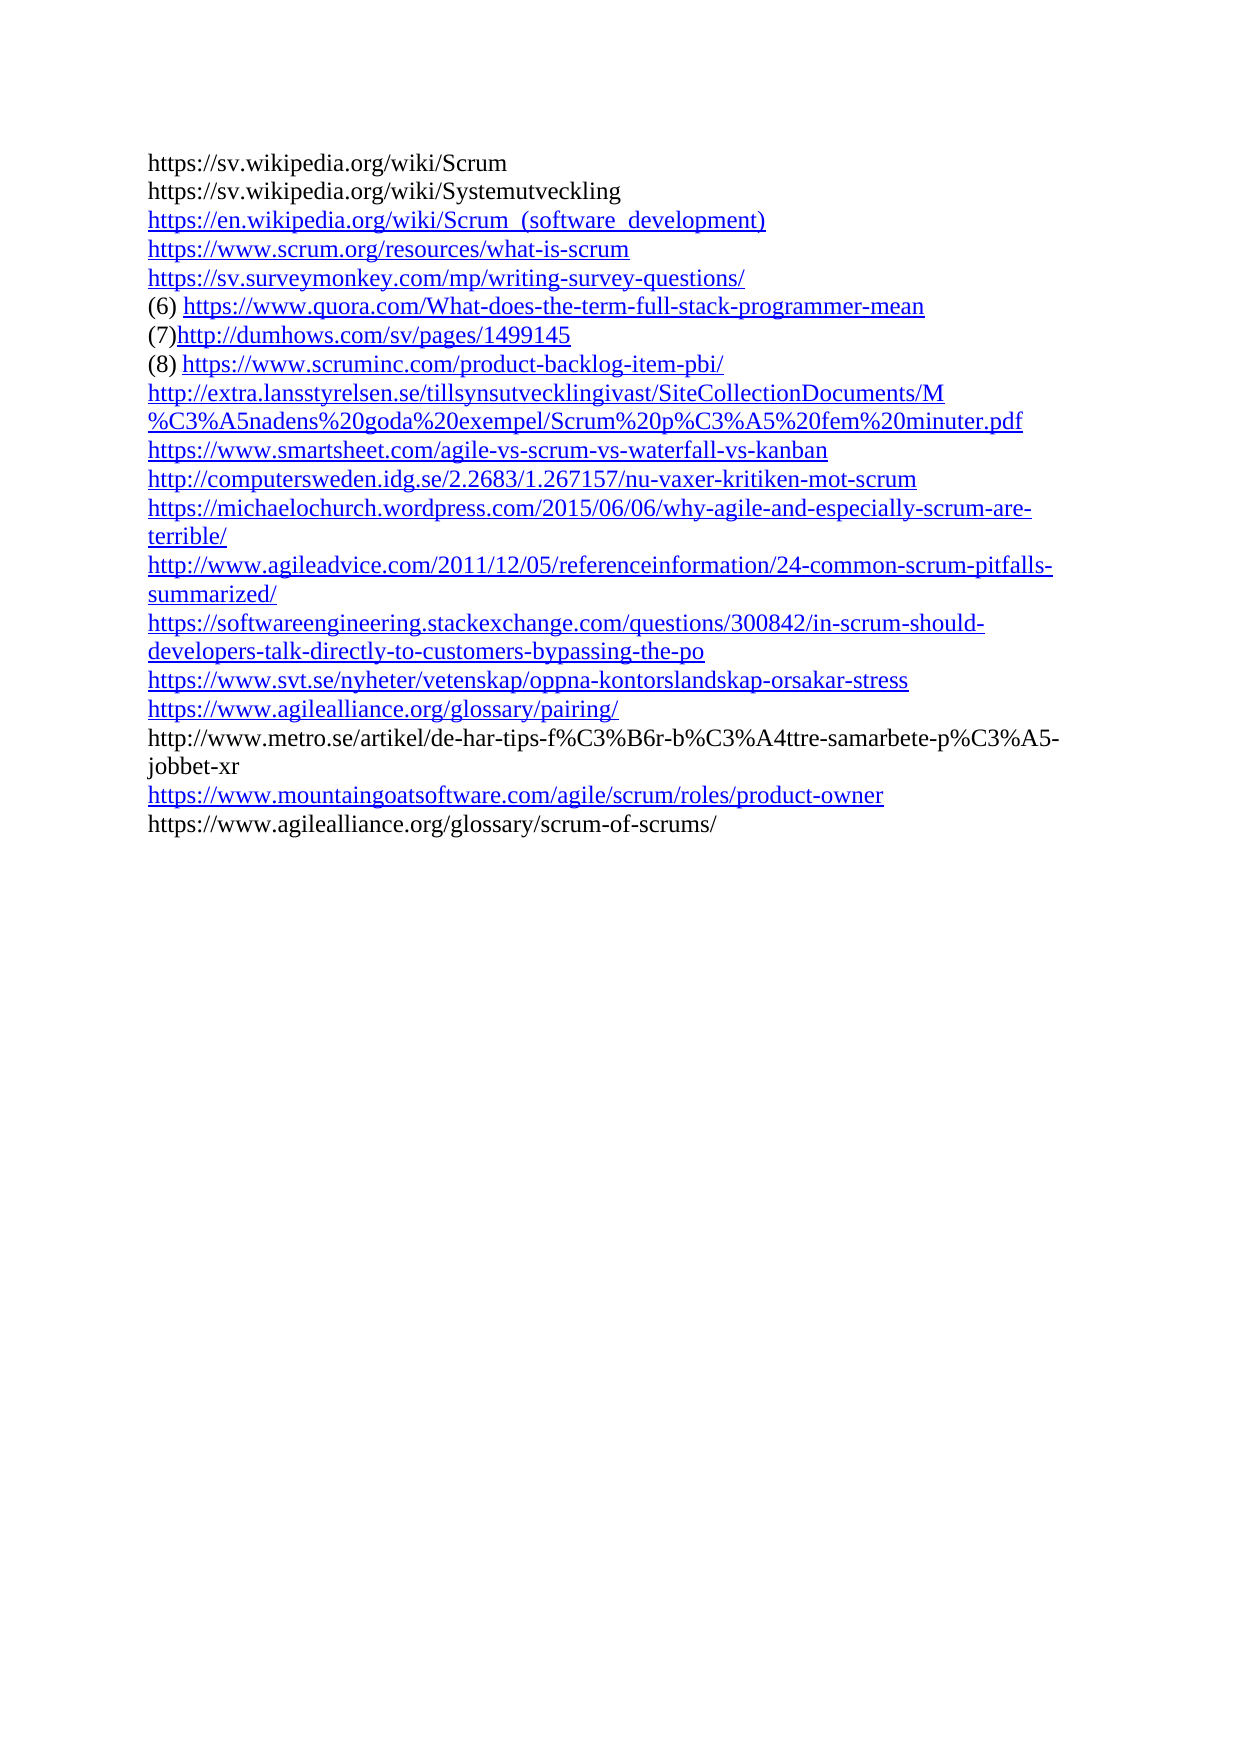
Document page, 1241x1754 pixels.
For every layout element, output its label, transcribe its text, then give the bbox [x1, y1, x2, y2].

text https://www.agilealliance.org/glossary/scrum-of-scrums/ [148, 809, 1093, 838]
text (6) https://www.quora.com/What-does-the-term-full-stack-programmer-mean [148, 291, 1093, 320]
text https://www.smartsheet.com/agile-vs-scrum-vs-waterfall-vs-kanban [148, 435, 1093, 464]
text https://sv.wikipedia.org/wiki/Scrum [148, 148, 1093, 176]
text http://www.metro.se/artikel/de-har-tips-f%C3%B6r-b%C3%A4ttre-samarbete-p%C3%A5-jobbet-xr [148, 723, 1093, 780]
text https://en.wikipedia.org/wiki/Scrum_(software_development) [148, 205, 1093, 234]
text https://michaelochurch.wordpress.com/2015/06/06/why-agile-and-especially-scrum-are-terrible/ [148, 493, 1093, 550]
text http://extra.lansstyrelsen.se/tillsynsutvecklingivast/SiteCollectionDocuments/M%C3%A5nadens%20goda%20exempel/Scrum%20p%C3%A5%20fem%20minuter.pdf [148, 378, 1093, 435]
text https://sv.wikipedia.org/wiki/Systemutveckling [148, 176, 1093, 205]
text (8) https://www.scruminc.com/product-backlog-item-pbi/ [148, 349, 1093, 378]
text https://www.mountaingoatsoftware.com/agile/scrum/roles/product-owner [148, 780, 1093, 809]
text http://computersweden.idg.se/2.2683/1.267157/nu-vaxer-kritiken-mot-scrum [148, 464, 1093, 493]
text http://www.agileadvice.com/2011/12/05/referenceinformation/24-common-scrum-pitfalls-summarized/ [148, 550, 1093, 608]
text https://sv.surveymonkey.com/mp/writing-survey-questions/ [148, 263, 1093, 291]
text https://www.agilealliance.org/glossary/pairing/ [148, 694, 1093, 723]
text https://www.svt.se/nyheter/vetenskap/oppna-kontorslandskap-orsakar-stress [148, 665, 1093, 694]
text https://softwareengineering.stackexchange.com/questions/300842/in-scrum-should-developers-talk-directly-to-customers-bypassing-the-po [148, 608, 1093, 665]
text (7)http://dumhows.com/sv/pages/1499145 [148, 320, 1093, 349]
text https://www.scrum.org/resources/what-is-scrum [148, 234, 1093, 263]
